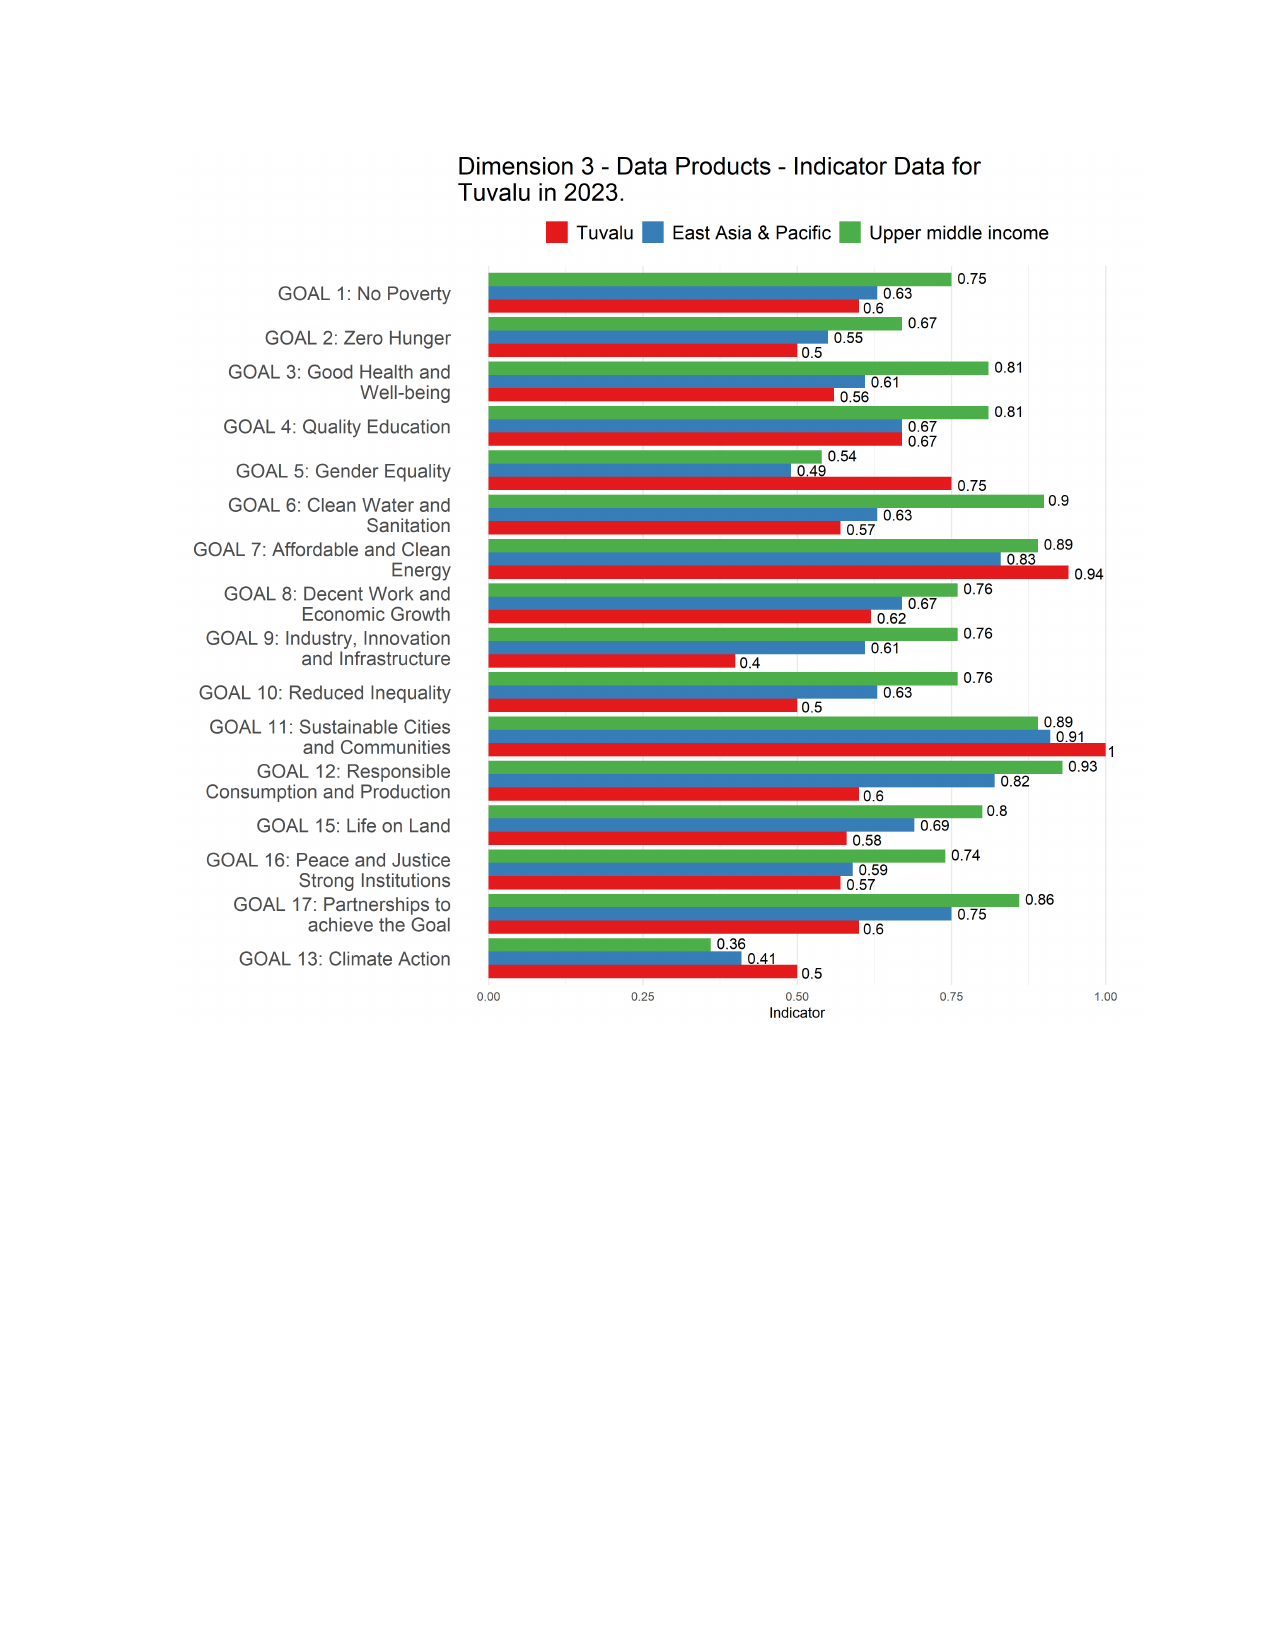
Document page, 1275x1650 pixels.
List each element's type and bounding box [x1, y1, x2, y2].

picture [168, 150, 1144, 1028]
